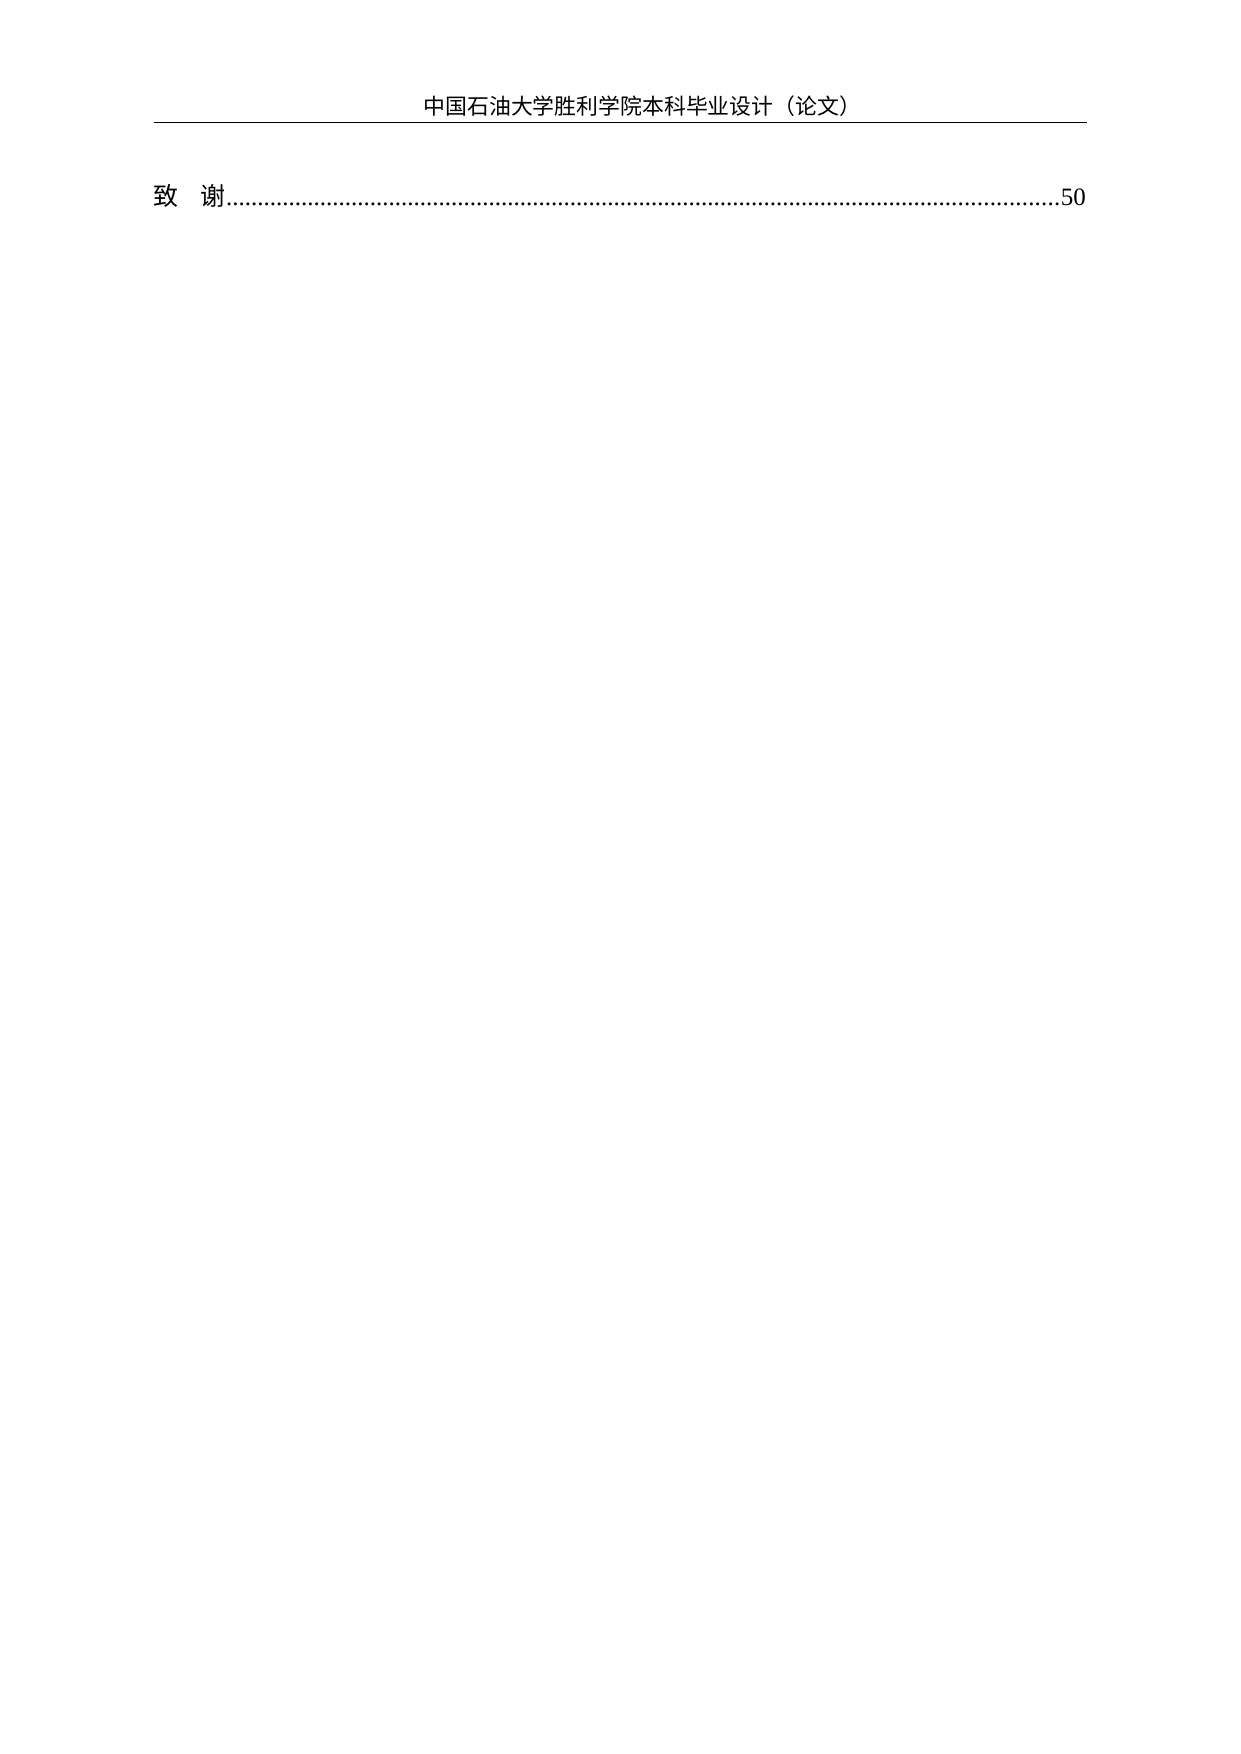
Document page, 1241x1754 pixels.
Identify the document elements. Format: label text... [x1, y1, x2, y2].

text 致 谢 50 [153, 162, 1087, 227]
